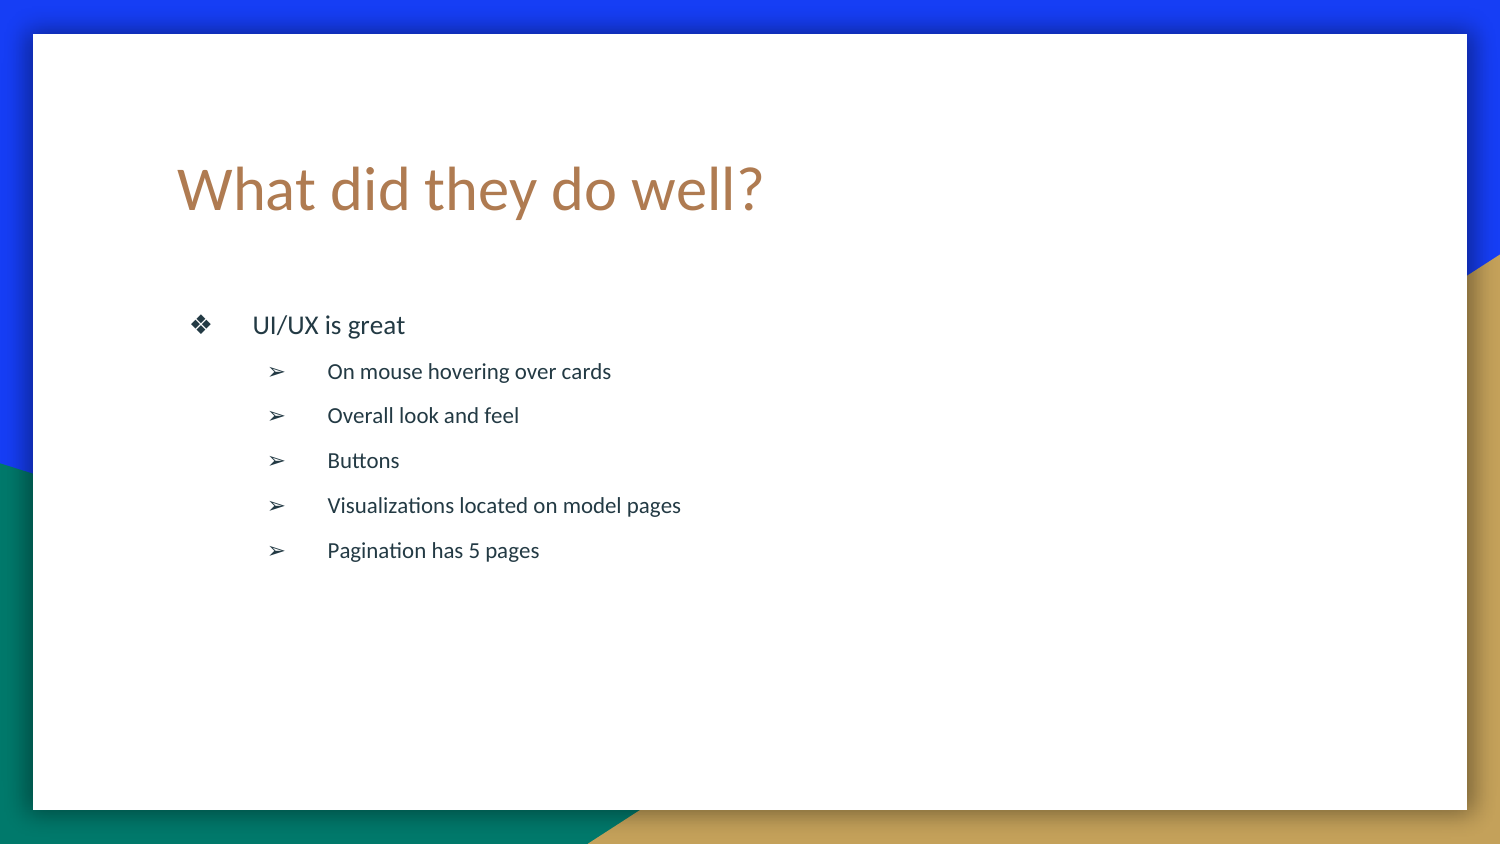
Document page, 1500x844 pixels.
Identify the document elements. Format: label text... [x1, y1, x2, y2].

picture [0, 5, 1498, 839]
list Buttons [267, 444, 1345, 475]
list Overall look and feel [267, 399, 1345, 431]
list UI/UX is great [188, 306, 1345, 343]
list Pagination has 5 pages [267, 533, 1345, 565]
text What did they do well? [177, 149, 1345, 226]
list Visualizations located on model pages [267, 489, 1345, 520]
list On mouse hovering over cards [267, 355, 1345, 386]
